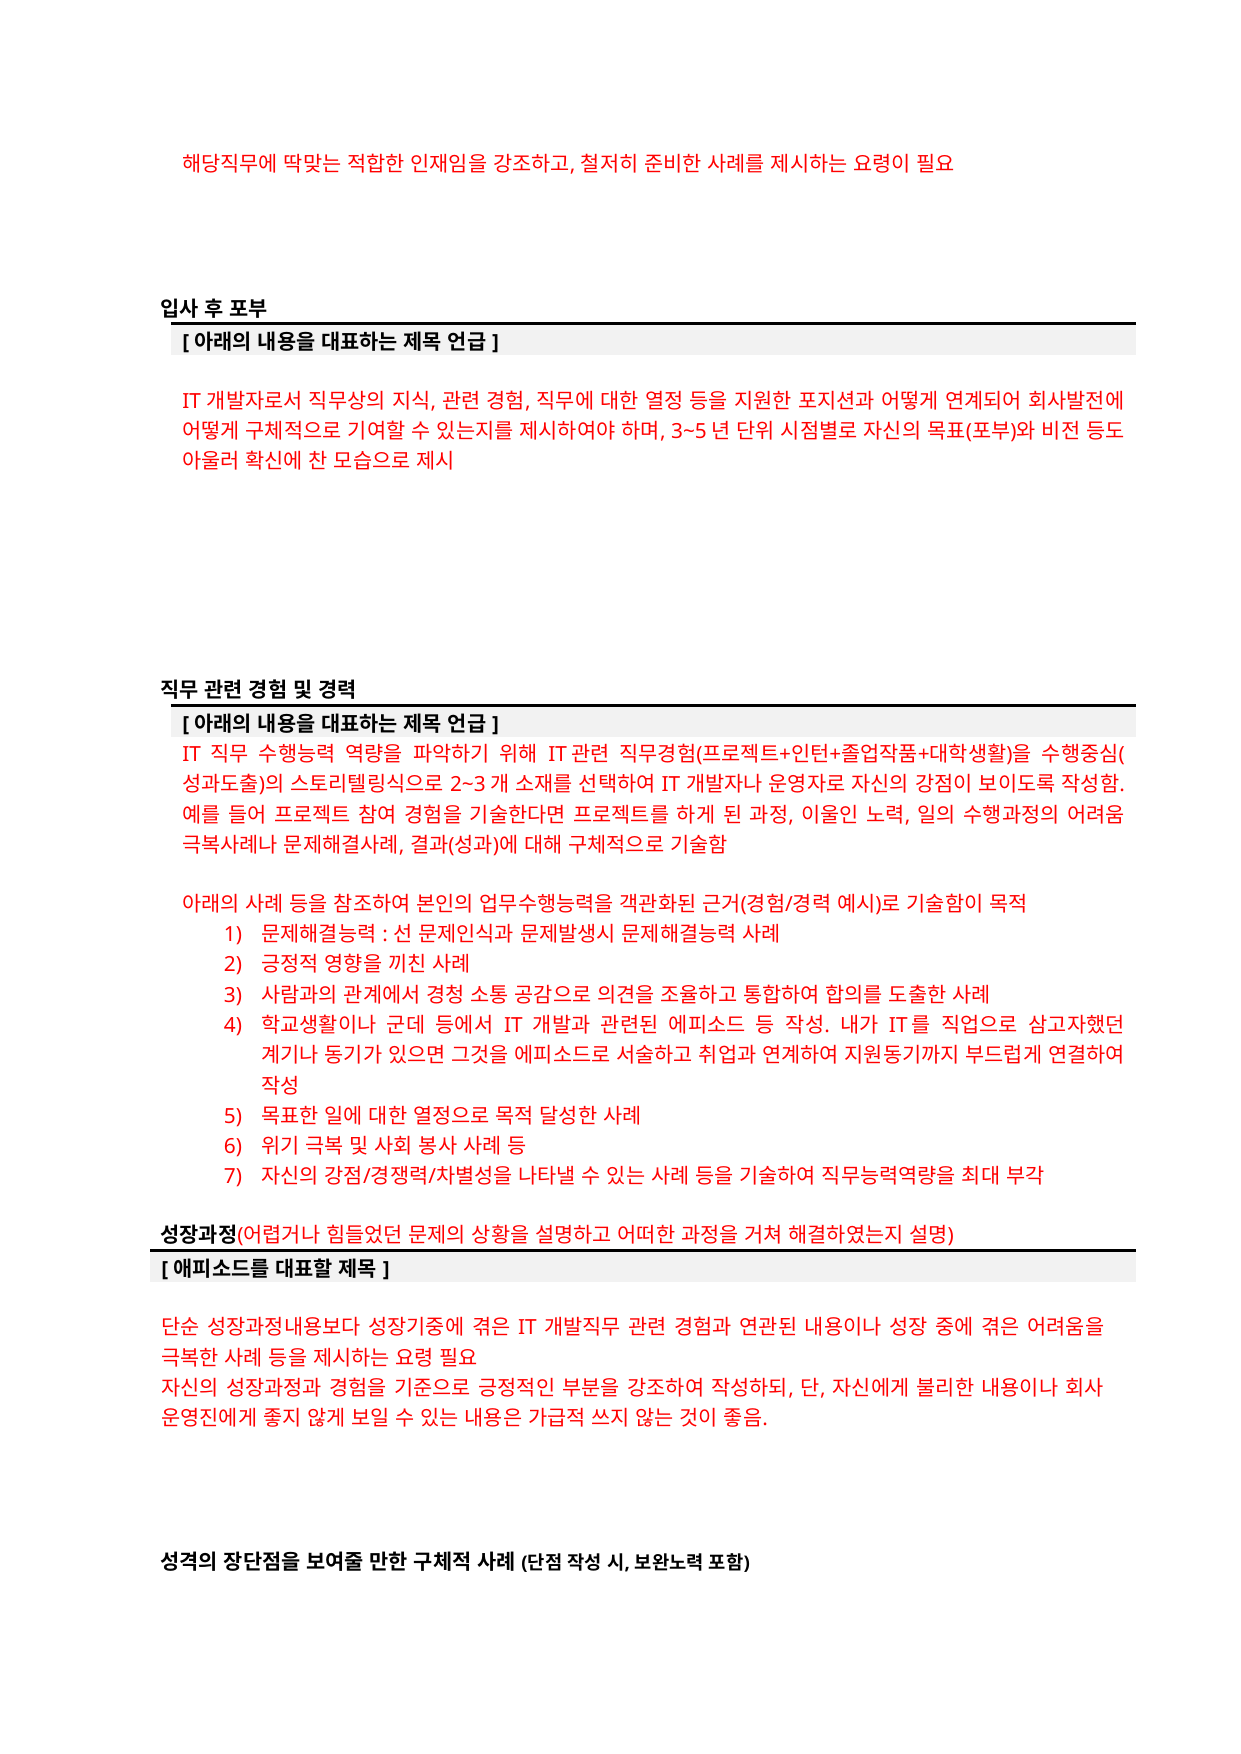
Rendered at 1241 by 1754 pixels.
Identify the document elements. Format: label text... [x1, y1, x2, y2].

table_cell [171, 148, 1136, 263]
table_header [ 아래의 내용을 대표하는 제목 언급 ] [171, 707, 1136, 737]
table_cell IT 직무 수행능력 역량을 파악하기 위해 IT관련 직무경험(프로젝트+인턴+졸업작품+대학생활)을 수행중심(성과도출)의 스토리텔링식으로 2~3개 소재를 선택하여 IT 개발자나 운영자로 자신의 강점이 보이도록 작성함. 예를 들어 프로젝트 참여 경험을 기술한다면 프로젝트를 하게 된 과정, 이울인 노력, 일의 수행과정의 어려움 극복사례나 문제해결사례, 결과(성과)에 대해 구체적으로 기술함 아래의 사례 등을 참조하여 본인의 업무수행능력을 객관화된 근거(경험/경력 예시)로 기술함이 목적 문제해결능력 : 선 문제인식과 문제발생시 문제해결능력 사례 긍정적 영향을 끼친 사례 사람과의 관계에서 경청 소통 공감으로 의견을 조율하고 통합하여 합의를 도출한 사례 학교생활이나 군데 등에서 IT 개발과 관련된 에피소드 등 작성. 내가 IT를 직업으로 삼고자했던 계기나 동기가 있으면 그것을 에피소드로 서술하고 취업과 연계하여 지원동기까지 부드럽게 연결하여 작성 목표한 일에 대한 열정으로 목적 달성한 사례 위기 극복 및 사회 봉사 사례 등 자신의 강점/경쟁력/차별성을 나타낼 수 있는 사례 등을 기술하여 직무능력역량을 최대 부각 [171, 738, 1136, 1218]
text 성장과정(어렵거나 힘들었던 문제의 상황을 설명하고 어떠한 과정을 거쳐 해결하였는지 설명) [150, 1218, 1090, 1249]
table_header [ 애피소드를 대표할 제목 ] [150, 1252, 1136, 1282]
table_cell 단순 성장과정내용보다 성장기중에 겪은 IT 개발직무 관련 경험과 연관된 내용이나 성장 중에 겪은 어려움을 극복한 사례 등을 제시하는 요령 필요 자신의 성장과정과 경험을 기준으로 긍정적인 부분을 강조하여 작성하되, 단, 자신에게 불리한 내용이나 회사 운영진에게 좋지 않게 보일 수 있는 내용은 가급적 쓰지 않는 것이 좋음. [150, 1282, 1115, 1546]
text 성격의 장단점을 보여줄 만한 구체적 사례 (단점 작성 시, 보완노력 포함) [150, 1546, 1090, 1576]
text 입사 후 포부 [150, 292, 1090, 322]
table_header [ 아래의 내용을 대표하는 제목 언급 ] [171, 325, 1136, 355]
table_cell IT 개발자로서 직무상의 지식, 관련 경험, 직무에 대한 열정 등을 지원한 포지션과 어떻게 연계되어 회사발전에 어떻게 구체적으로 기여할 수 있는지를 제시하여야 하며, 3~5년 단위 시점별로 자신의 목표(포부)와 비전 등도 아울러 확신에 찬 모습으로 제시 [171, 355, 1136, 645]
text 직무 관련 경험 및 경력 [150, 674, 1090, 704]
